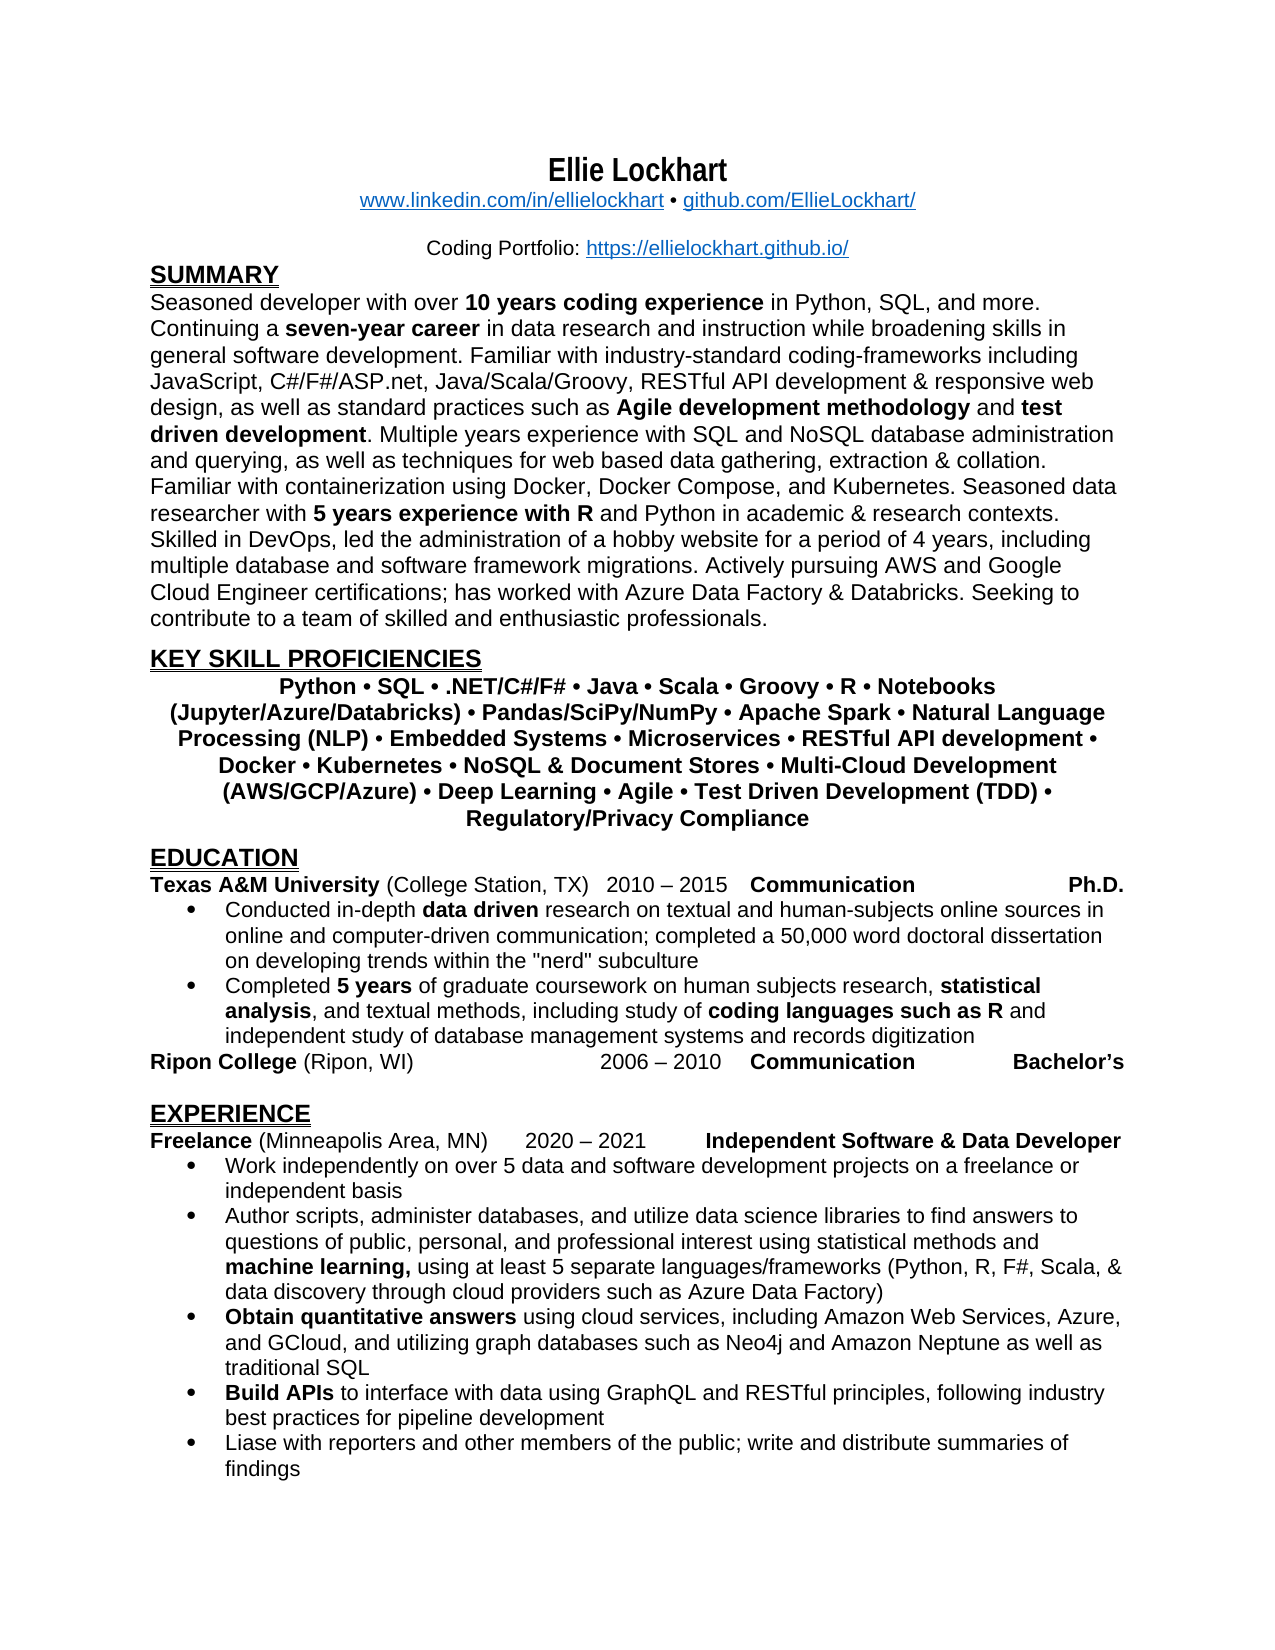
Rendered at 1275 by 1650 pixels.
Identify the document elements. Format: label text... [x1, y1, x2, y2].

subtitle Freelance (Minneapolis Area, MN) 2020 – 2021 Independent Software & Data Developer [150, 1128, 1125, 1153]
subtitle Ripon College (Ripon, WI) 2006 – 2010 Communication Bachelor’s [150, 1048, 1125, 1099]
subtitle EXPERIENCE [150, 1099, 1125, 1128]
list Conducted in-depth data driven research on textual and human-subjects online sources in online and computer-driven communication; completed a 50,000 word doctoral dissertation on developing trends within the "nerd" subculture [187, 897, 1125, 973]
list Completed 5 years of graduate coursework on human subjects research, statistical analysis, and textual methods, including study of coding languages such as R and independent study of database management systems and records digitization [187, 973, 1125, 1048]
text Coding Portfolio: https://ellielockhart.github.io/ [150, 236, 1125, 260]
list Author scripts, administer databases, and utilize data science libraries to find answers to questions of public, personal, and professional interest using statistical methods and machine learning, using at least 5 separate languages/frameworks (Python, R, F#, Scala, & data discovery through cloud providers such as Azure Data Factory) [187, 1203, 1125, 1304]
list Obtain quantitative answers using cloud services, including Amazon Web Services, Azure, and GCloud, and utilizing graph databases such as Neo4j and Amazon Neptune as well as traditional SQL [187, 1304, 1125, 1380]
text Seasoned developer with over 10 years coding experience in Python, SQL, and more. Continuing a seven-year career in data research and instruction while broadening skills in general software development. Familiar with industry-standard coding-frameworks including JavaScript, C#/F#/ASP.net, Java/Scala/Groovy, RESTful API development & responsive web design, as well as standard practices such as Agile development methodology and test driven development. Multiple years experience with SQL and NoSQL database administration and querying, as well as techniques for web based data gathering, extraction & collation. Familiar with containerization using Docker, Docker Compose, and Kubernetes. Seasoned data researcher with 5 years experience with R and Python in academic & research contexts. Skilled in DevOps, led the administration of a hobby website for a period of 4 years, including multiple database and software framework migrations. Actively pursuing AWS and Google Cloud Engineer certifications; has worked with Azure Data Factory & Databricks. Seeking to contribute to a team of skilled and enthusiastic professionals. [150, 289, 1125, 631]
text Key skill proficiencies [150, 644, 1125, 673]
text www.linkedin.com/in/ellielockhart • github.com/EllieLockhart/ [150, 188, 1125, 212]
list Liase with reporters and other members of the public; write and distribute summaries of findings [187, 1430, 1125, 1481]
subtitle Ellie Lockhart [150, 150, 1125, 188]
list Work independently on over 5 data and software development projects on a freelance or independent basis [187, 1153, 1125, 1203]
subtitle Texas A&M University (College Station, TX) 2010 – 2015 Communication Ph.D. [150, 872, 1125, 897]
text Python • SQL • .NET/C#/F# • Java • Scala • Groovy • R • Notebooks (Jupyter/Azure/Databricks) • Pandas/SciPy/NumPy • Apache Spark • Natural Language Processing (NLP) • Embedded Systems • Microservices • RESTful API development • Docker • Kubernetes • NoSQL & Document Stores • Multi-Cloud Development (AWS/GCP/Azure) • Deep Learning • Agile • Test Driven Development (TDD) • Regulatory/Privacy Compliance [150, 673, 1125, 831]
list Build APIs to interface with data using GraphQL and RESTful principles, following industry best practices for pipeline development [187, 1380, 1125, 1430]
subtitle Education [150, 843, 1125, 872]
subtitle Summary [150, 260, 1125, 289]
